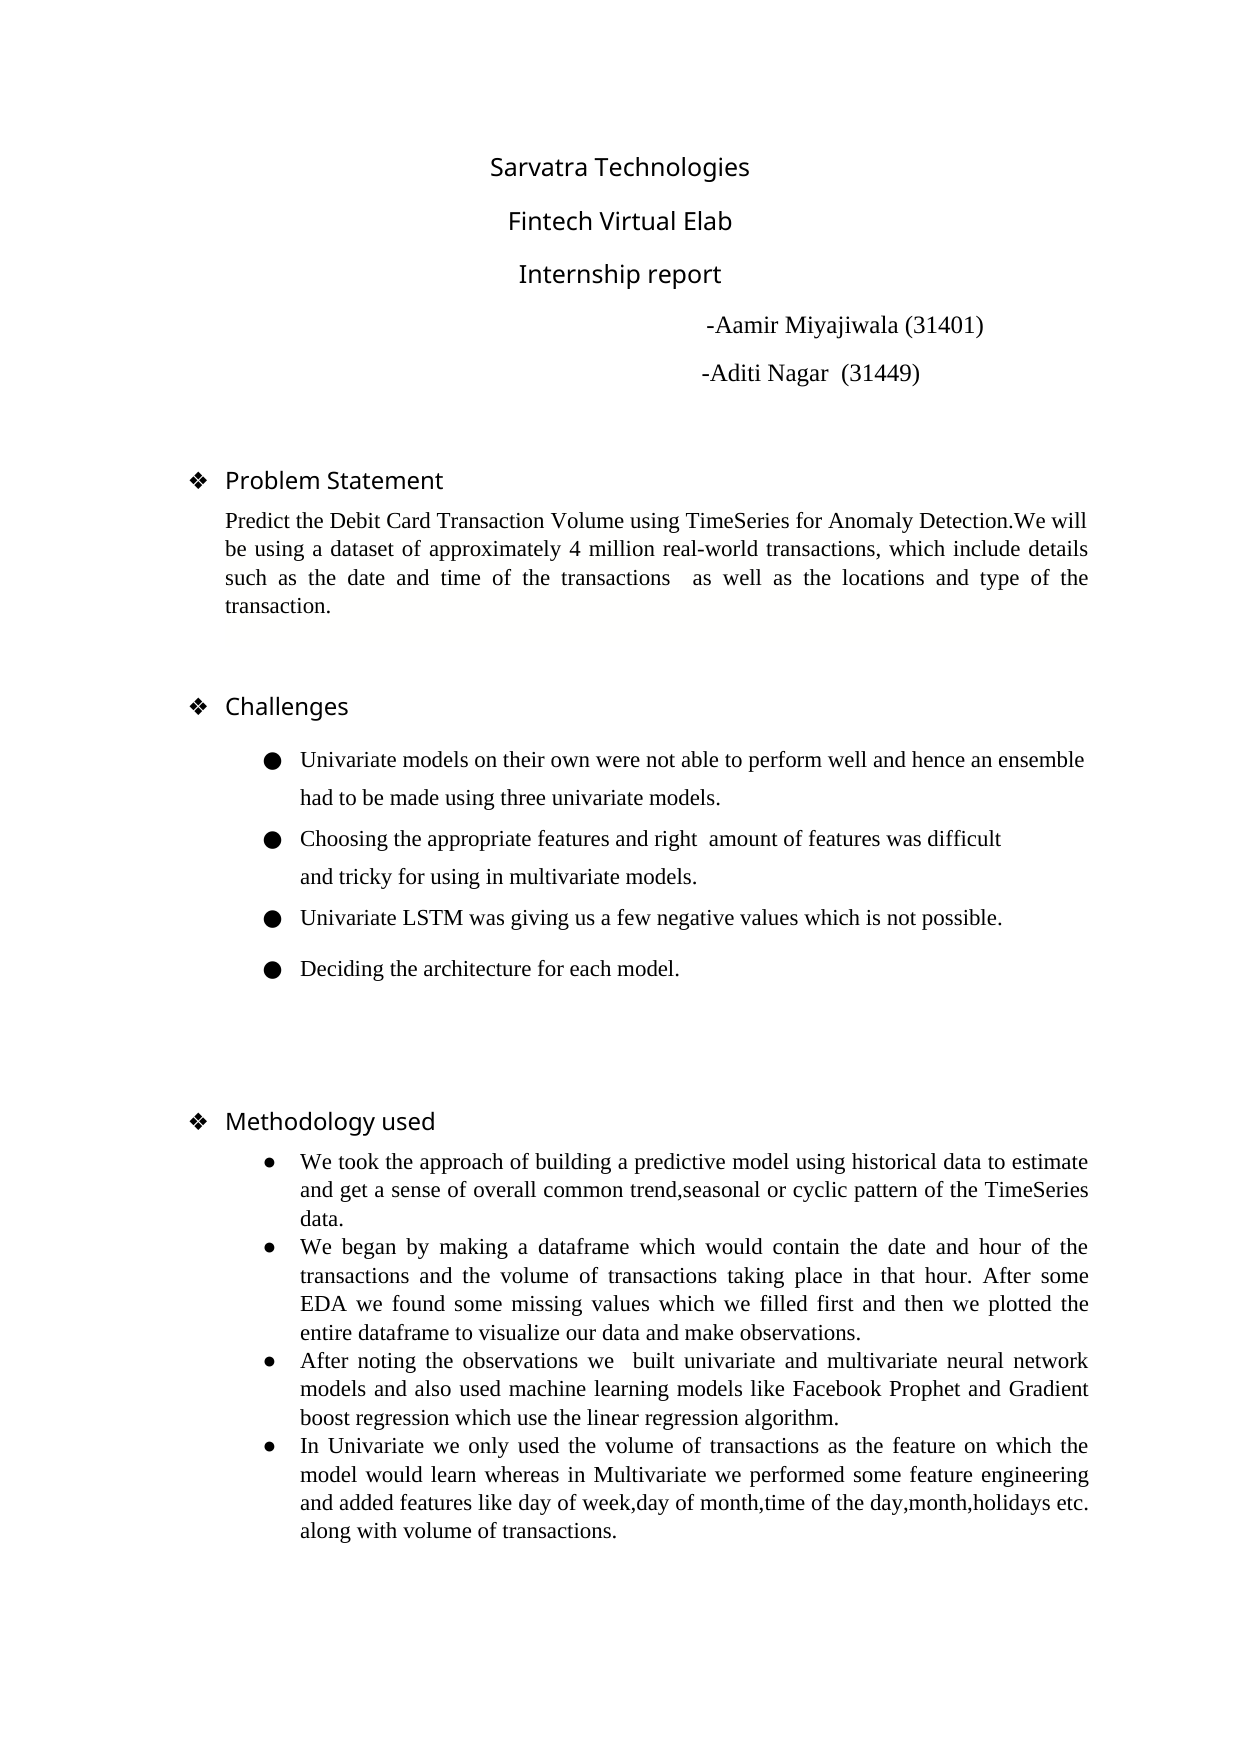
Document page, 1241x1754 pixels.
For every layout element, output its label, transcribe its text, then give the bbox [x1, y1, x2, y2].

list After noting the observations we built univariate and multivariate neural network models and also used machine learning models like Facebook Prophet and Gradient boost regression which use the linear regression algorithm. [262, 1347, 1090, 1430]
text Fintech Virtual Elab [150, 203, 1090, 237]
list In Univariate we only used the volume of transactions as the feature on which the model would learn whereas in Multivariate we performed some feature engineering and added features like day of week,day of month,time of the day,month,holidays etc. along with volume of transactions. [262, 1432, 1090, 1544]
text Predict the Debit Card Transaction Volume using TimeSeries for Anomaly Detection.We will [225, 507, 1090, 533]
list Deciding the architecture for each model. [262, 942, 1090, 989]
list Univariate models on their own were not able to perform well and hence an ensemble [262, 733, 1090, 780]
text be using a dataset of approximately 4 million real-world transactions, which include details such as the date and time of the transactions as well as the locations and type of the transaction. [225, 535, 1090, 618]
list We began by making a dataframe which would contain the date and hour of the transactions and the volume of transactions taking place in that hour. After some EDA we found some missing values which we filled first and then we plotted the entire dataframe to visualize our data and make observations. [262, 1233, 1090, 1345]
text -Aditi Nagar (31449) [150, 358, 1090, 387]
text -Aamir Miyajiwala (31401) [150, 310, 1090, 339]
list Choosing the appropriate features and right amount of features was difficult [262, 812, 1090, 859]
list Methodology used [187, 1095, 1090, 1144]
text Sarvatra Technologies [150, 150, 1090, 184]
list Challenges [187, 680, 1090, 729]
text had to be made using three univariate models. [300, 784, 1090, 810]
list We took the approach of building a predictive model using historical data to estimate and get a sense of overall common trend,seasonal or cyclic pattern of the TimeSeries data. [262, 1148, 1090, 1231]
list Problem Statement [187, 454, 1090, 503]
text and tricky for using in multivariate models. [300, 863, 1090, 889]
text Internship report [150, 257, 1090, 291]
list Univariate LSTM was giving us a few negative values which is not possible. [262, 891, 1090, 938]
